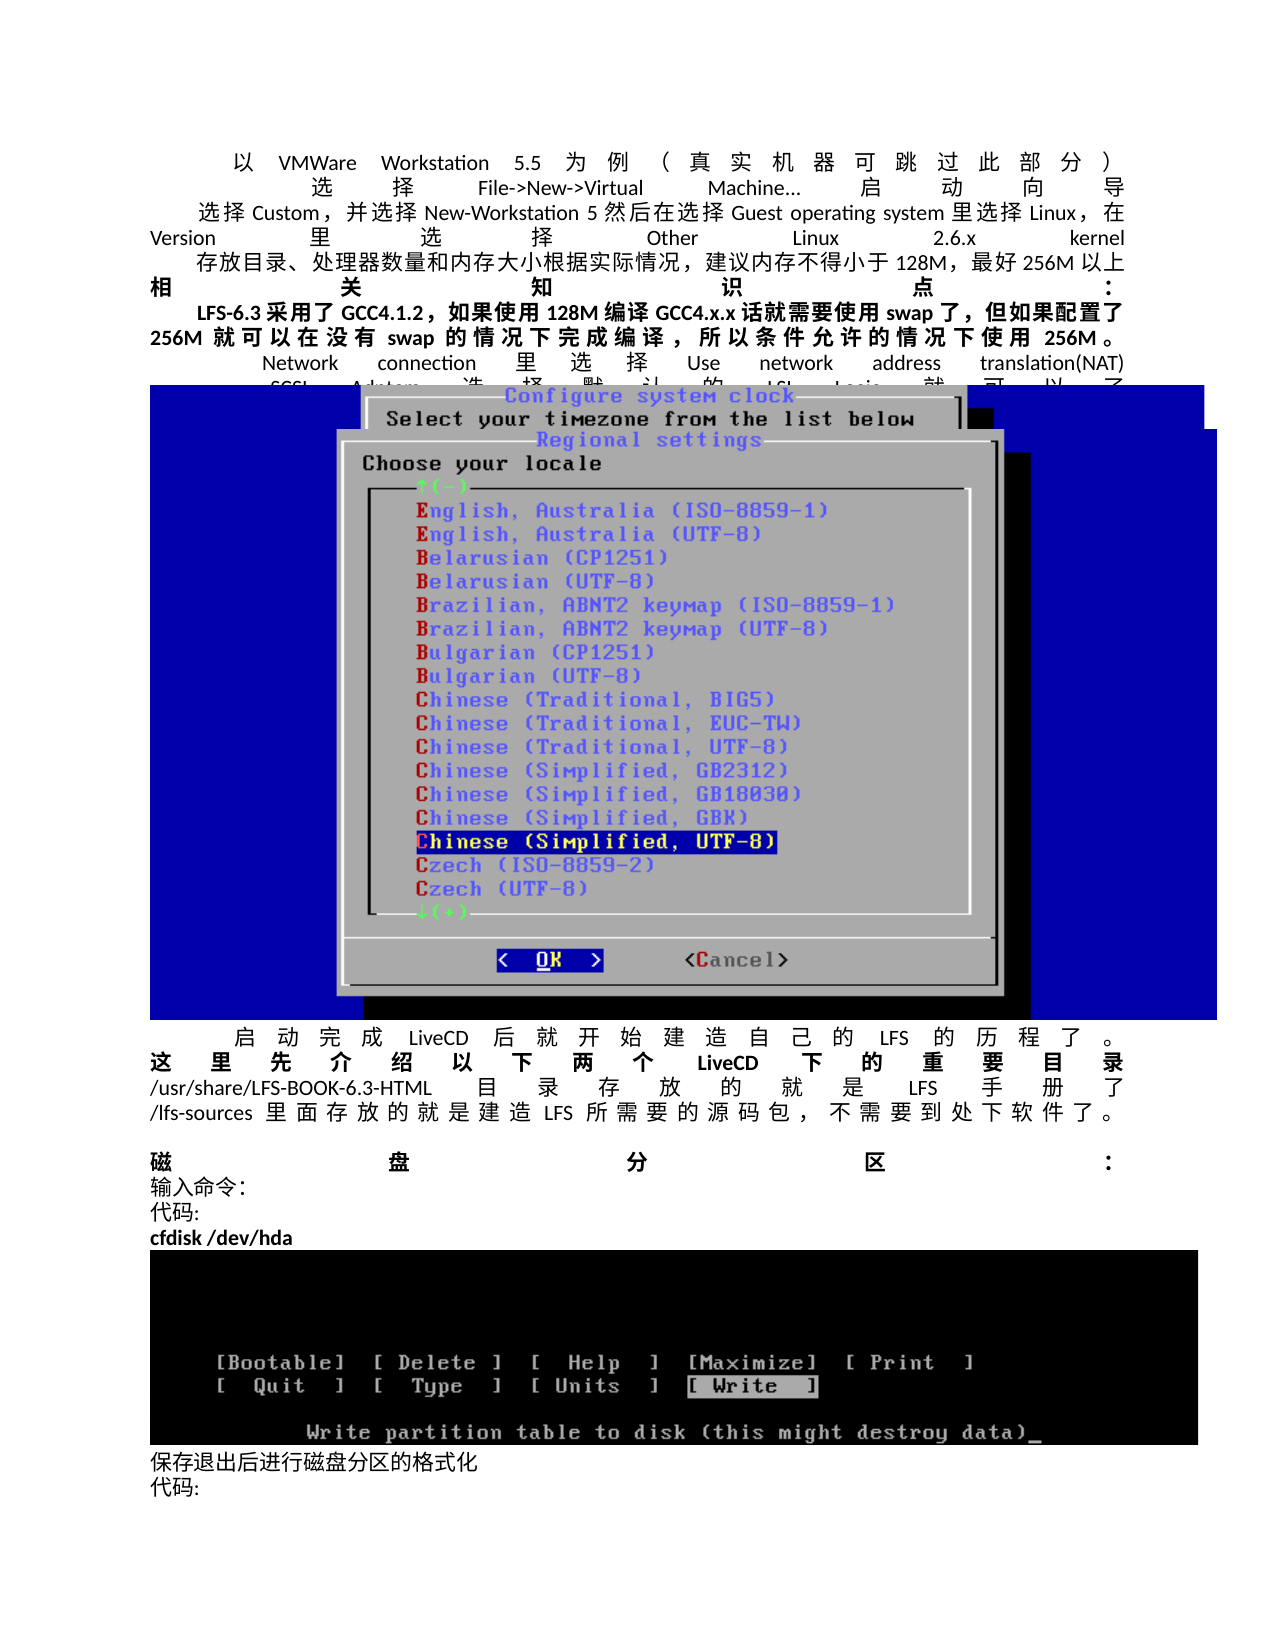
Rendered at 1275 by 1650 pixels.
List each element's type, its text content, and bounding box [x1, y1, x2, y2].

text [150, 150, 1125, 385]
text cfdisk /dev/hda [150, 1225, 1125, 1250]
text 将出现分区界面 这里可以按照你自己的需要的分区，这里我按照设置一个根分区和一个交换分区为例，交换分区占用512M，其余的全部分给根分区。 磁盘分区 作用 /dev/hda1 swap /dev/hda2 作为目标系统根目录 保存退出后进行磁盘分区的格式化 [150, 1445, 1125, 1475]
text 代码: [150, 1475, 1125, 1500]
text 代码: [150, 1200, 1125, 1225]
